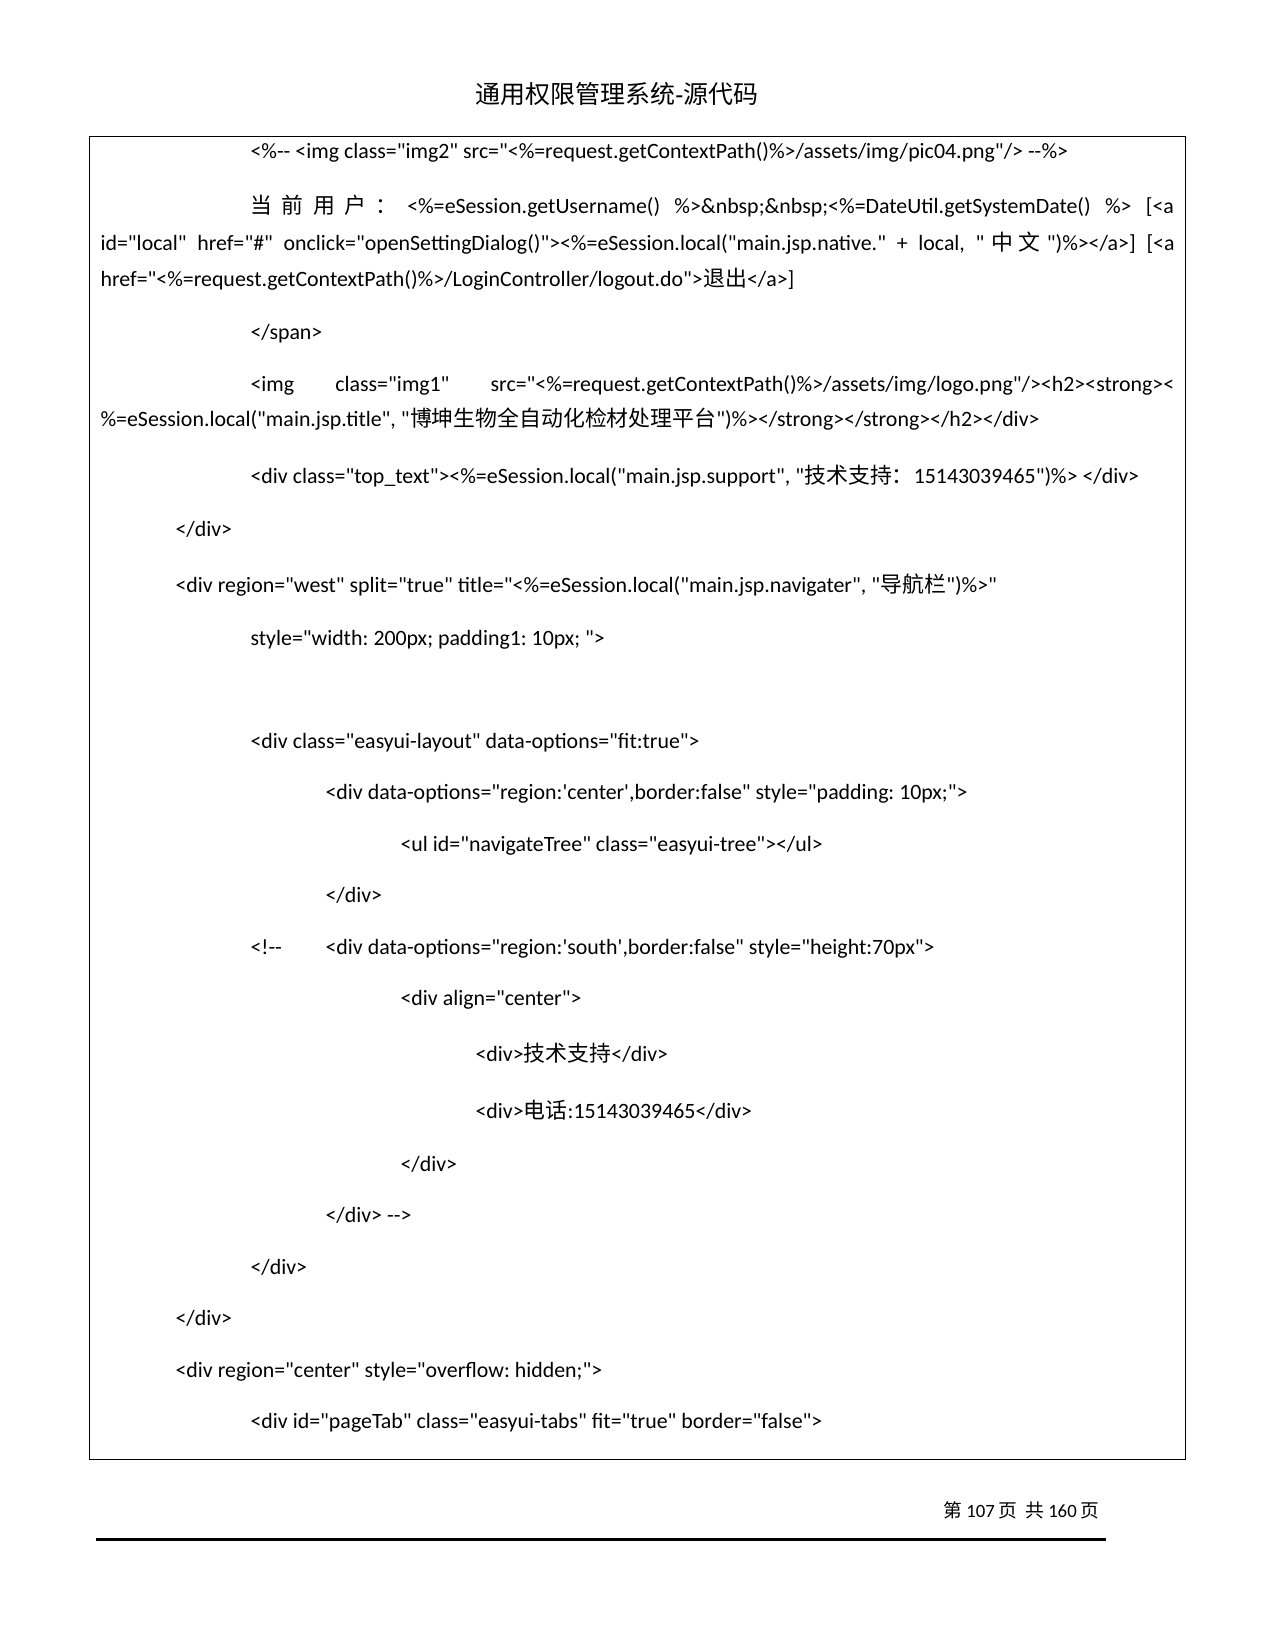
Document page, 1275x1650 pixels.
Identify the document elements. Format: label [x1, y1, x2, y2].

table_header [90, 137, 1185, 1459]
